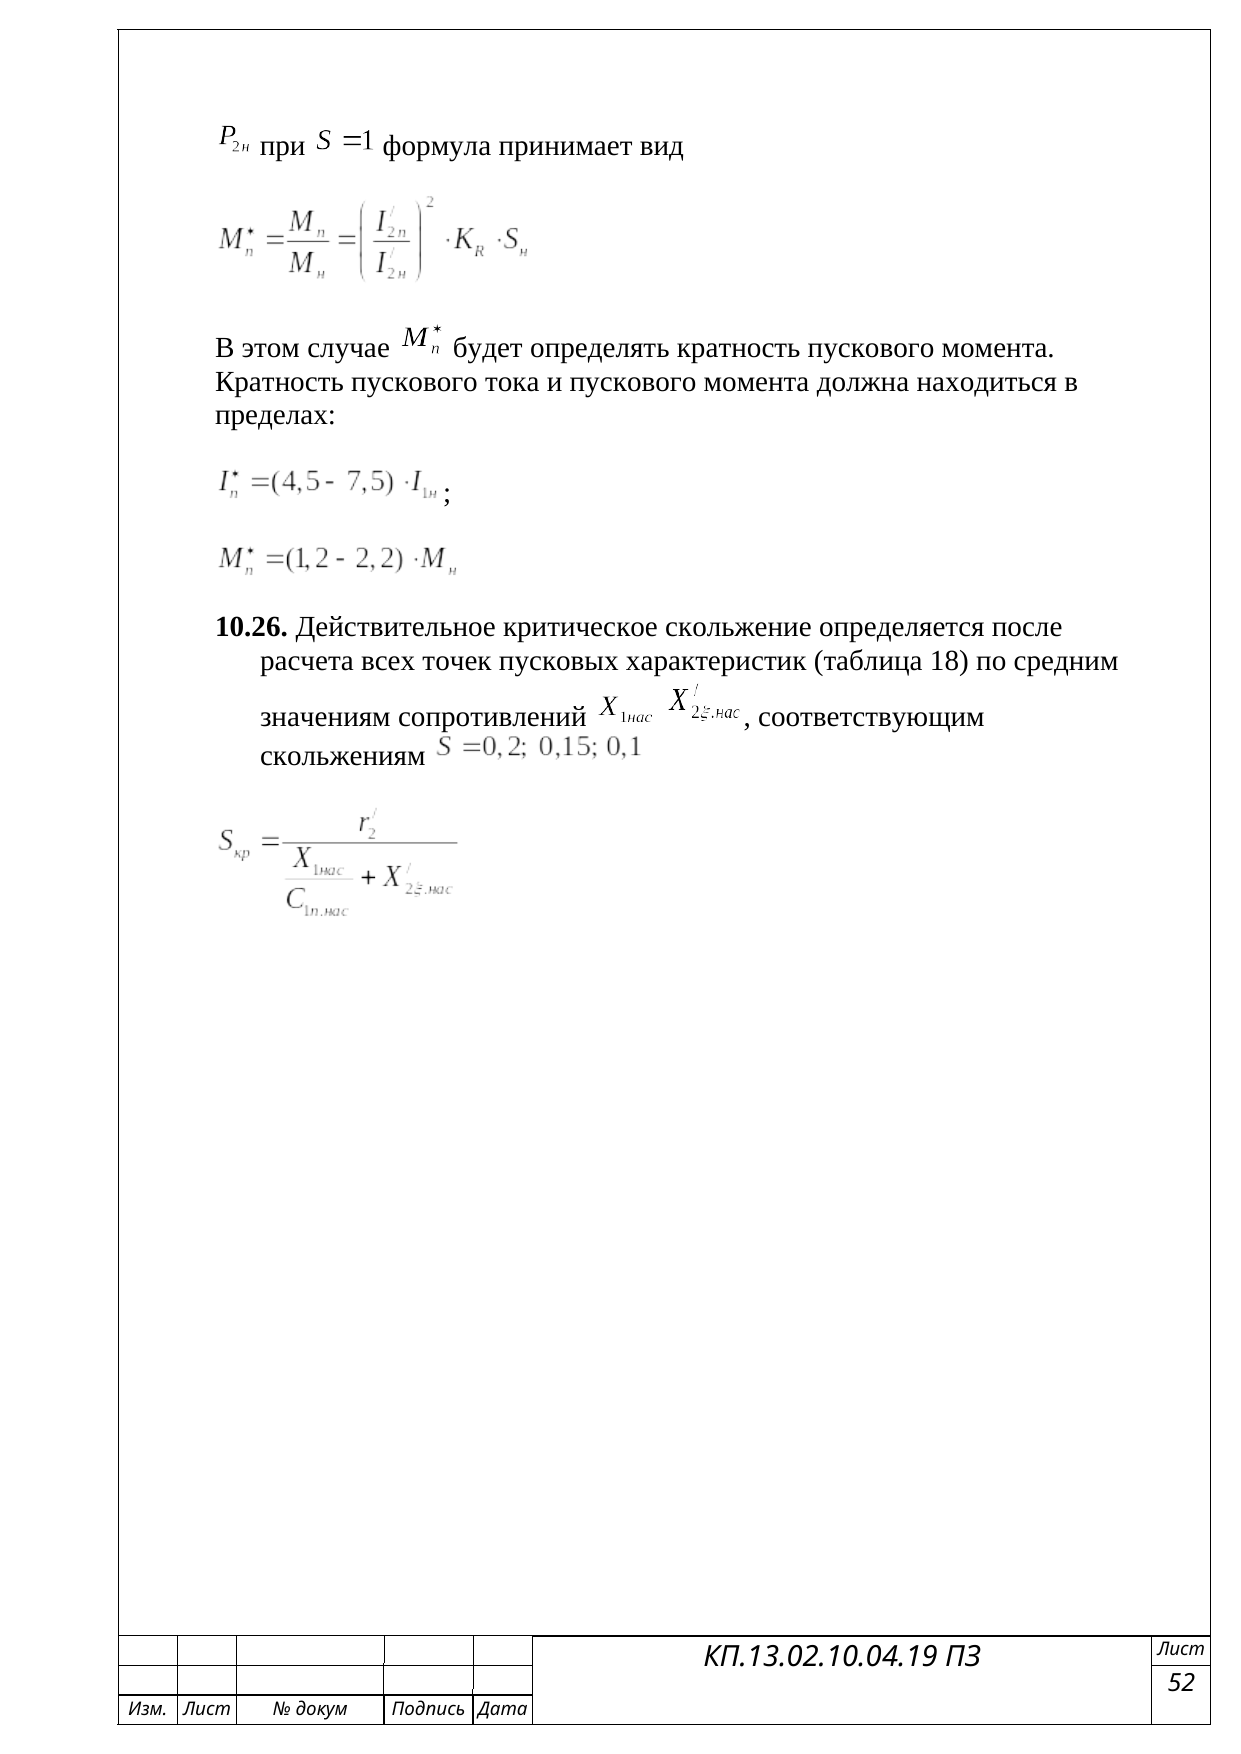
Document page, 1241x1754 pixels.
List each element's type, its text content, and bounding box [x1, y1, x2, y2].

subtitle В этом случае будет определять кратность пускового момента. Кратность пускового тока и пускового момента должна находиться в пределах: [215, 316, 1152, 431]
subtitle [215, 118, 1152, 162]
subtitle Действительное критическое скольжение определяется после расчета всех точек пусковых характеристик (таблица 18) по средним значениям сопротивлений , соответствующим скольжениям [215, 609, 1152, 772]
subtitle ; [215, 460, 1152, 509]
